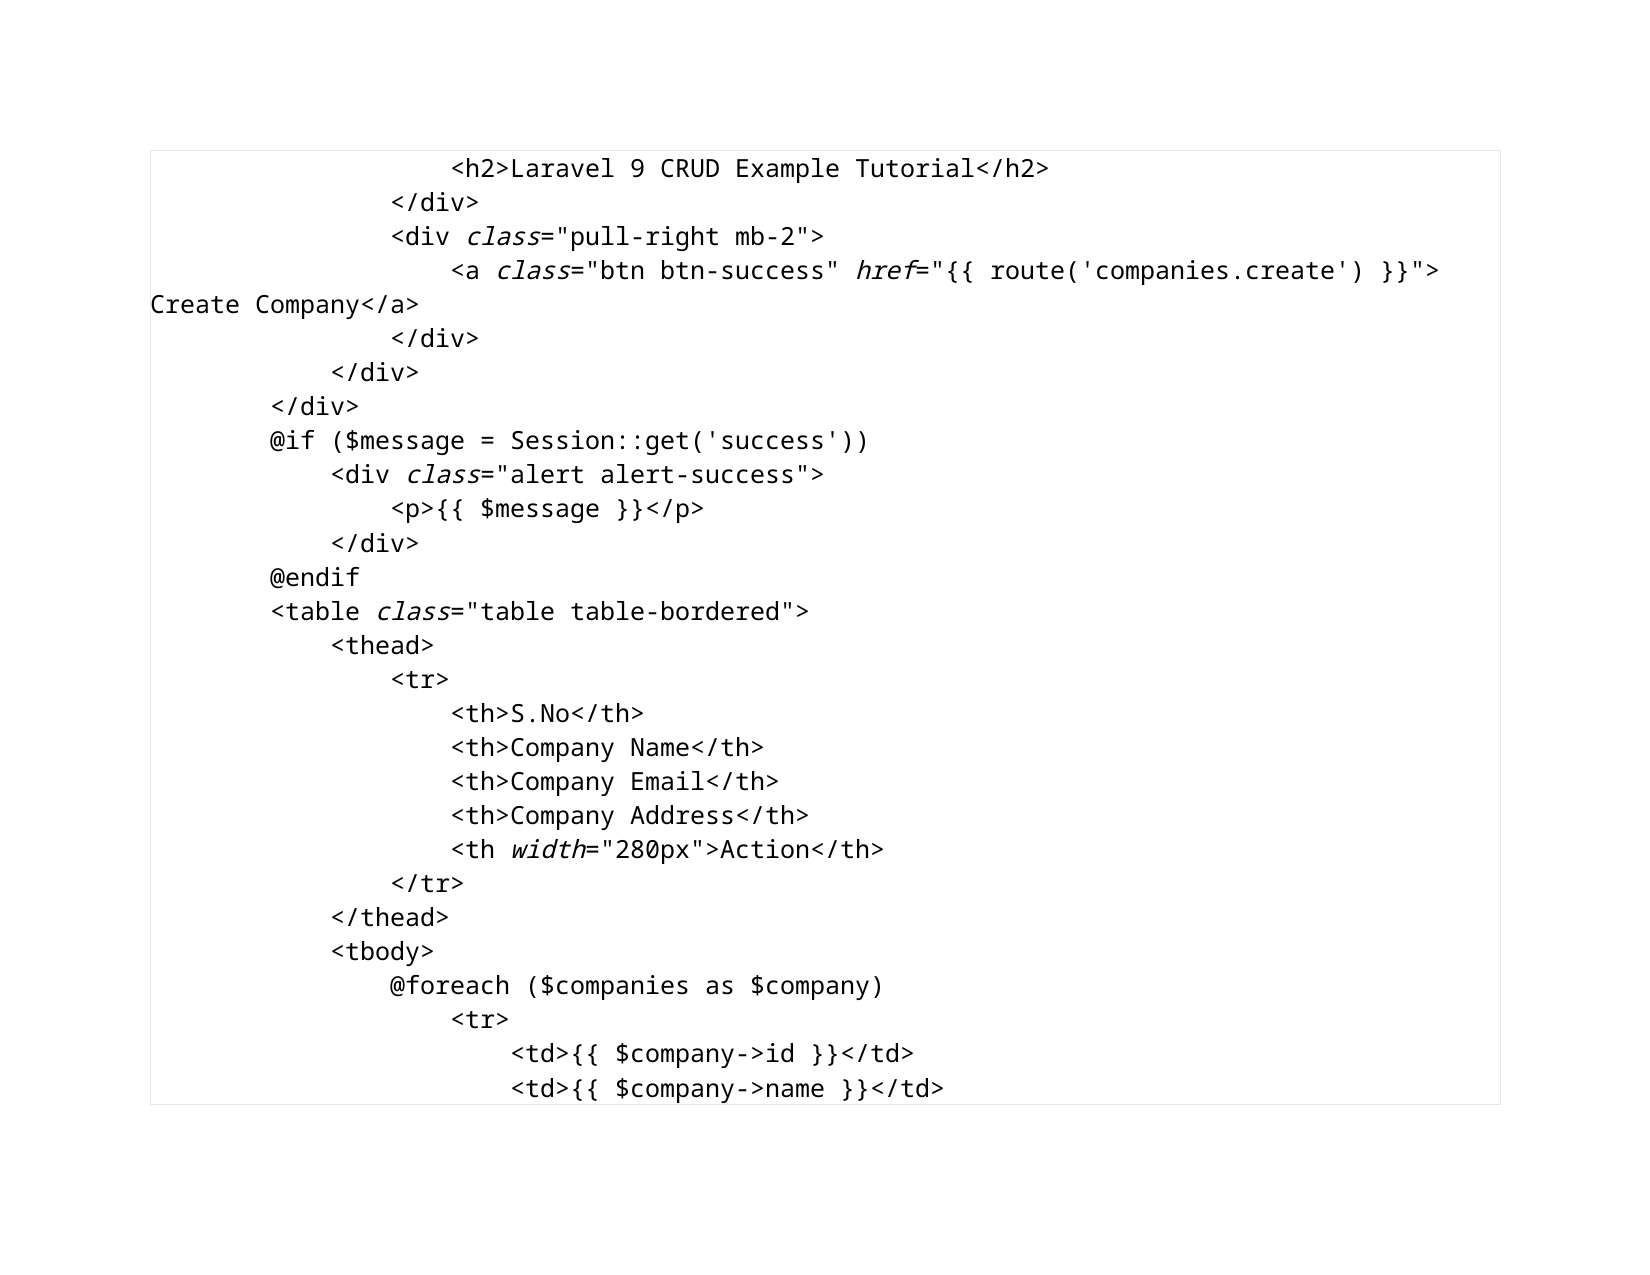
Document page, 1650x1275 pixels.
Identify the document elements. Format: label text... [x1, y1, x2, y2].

text <table class="table table-bordered"> [151, 593, 1500, 627]
text <th>Company Name</th> [151, 729, 1500, 764]
text <div class="pull-right mb-2"> [151, 219, 1500, 253]
text @if ($message = Session::get('success')) [151, 423, 1500, 457]
text </div> [151, 321, 1500, 355]
text </div> [151, 184, 1500, 219]
text <th>Company Address</th> [151, 798, 1500, 832]
text <tbody> [151, 934, 1500, 968]
text <thead> [151, 627, 1500, 661]
text <tr> [151, 661, 1500, 696]
text <th>Company Email</th> [151, 764, 1500, 798]
text <h2>Laravel 9 CRUD Example Tutorial</h2> [151, 151, 1500, 184]
text <td>{{ $company->id }}</td> [151, 1036, 1500, 1070]
text </thead> [151, 900, 1500, 934]
text </div> [151, 525, 1500, 559]
text </div> [151, 355, 1500, 389]
text <td>{{ $company->name }}</td> [151, 1070, 1500, 1104]
text <a class="btn btn-success" href="{{ route('companies.create') }}"> Create Company</a> [151, 253, 1500, 321]
text <tr> [151, 1002, 1500, 1036]
text <p>{{ $message }}</p> [151, 491, 1500, 525]
text </div> [151, 389, 1500, 423]
text <th>S.No</th> [151, 696, 1500, 729]
text <div class="alert alert-success"> [151, 457, 1500, 491]
text @endif [151, 559, 1500, 593]
text <th width="280px">Action</th> [151, 832, 1500, 866]
text </tr> [151, 866, 1500, 900]
text @foreach ($companies as $company) [151, 968, 1500, 1002]
